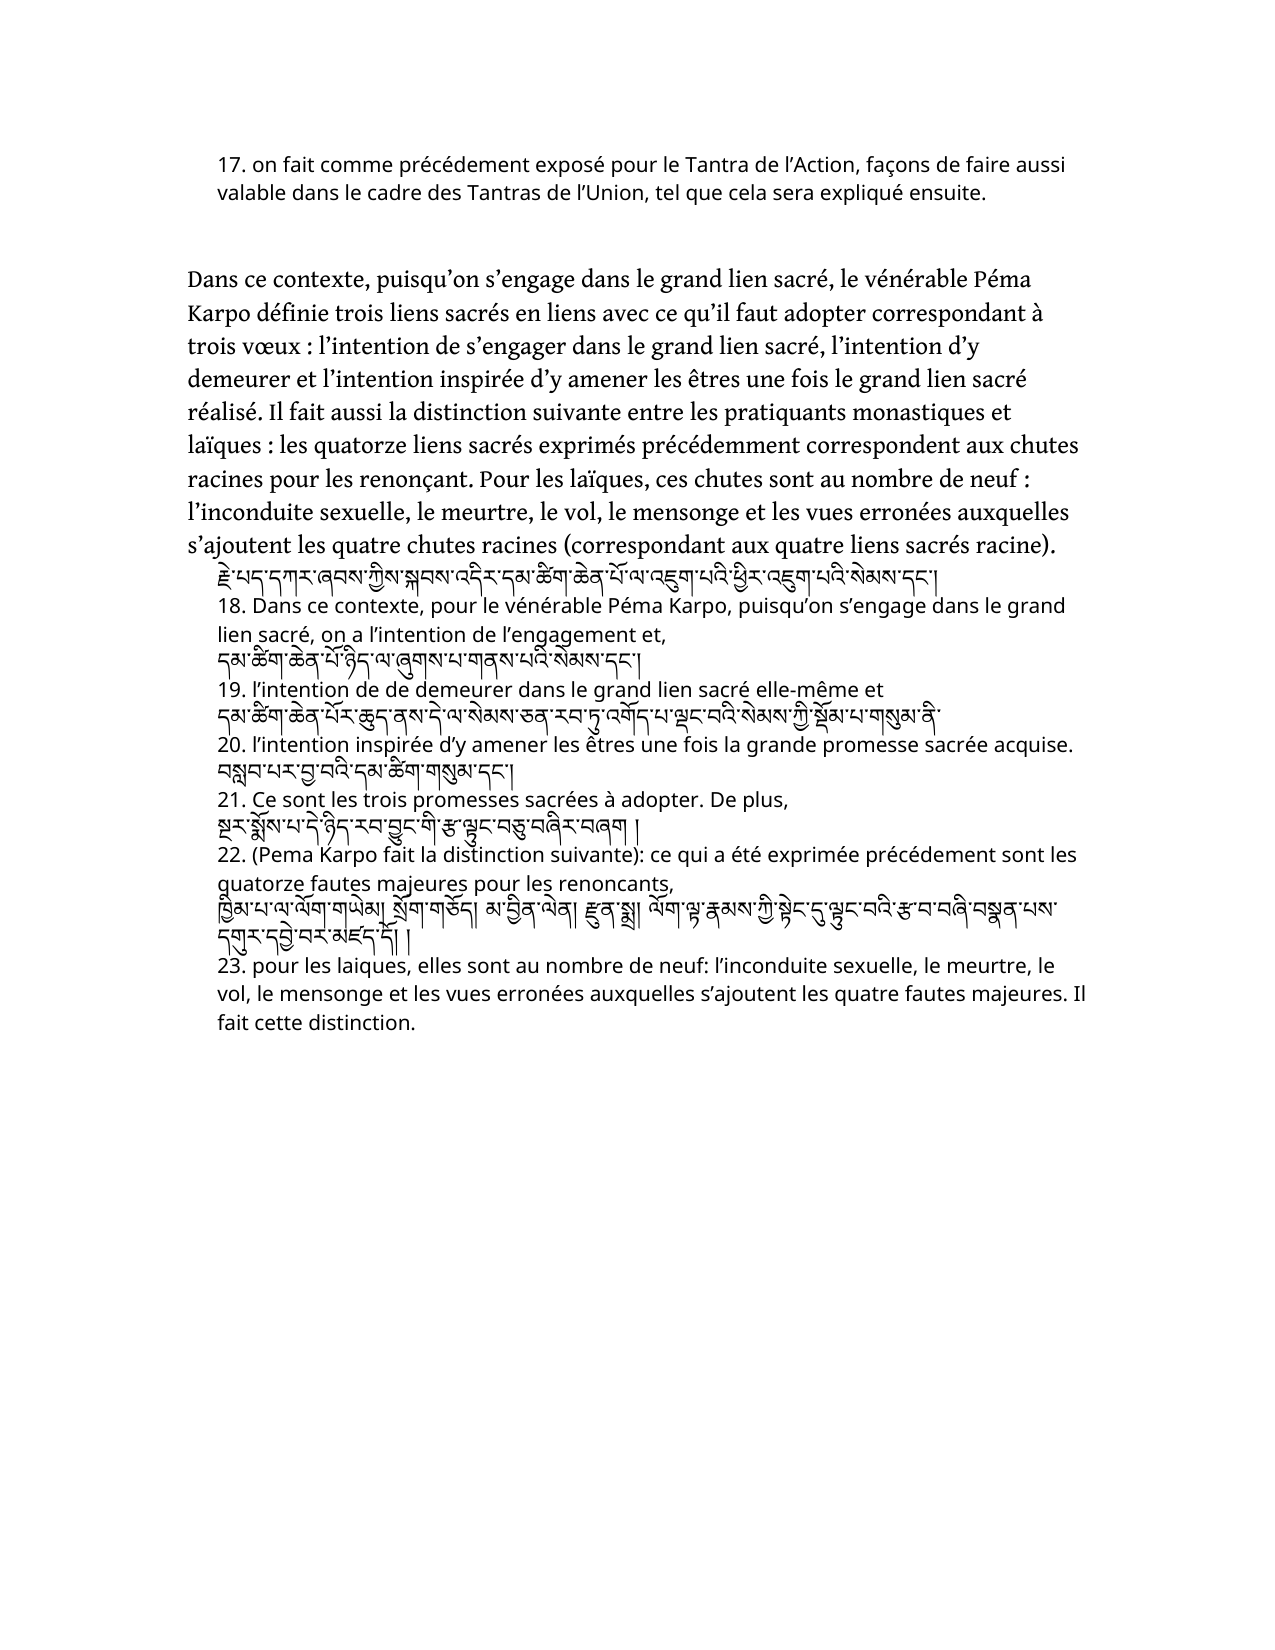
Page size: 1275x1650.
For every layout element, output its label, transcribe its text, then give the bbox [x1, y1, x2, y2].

text Dans ce contexte, puisqu’on s’engage dans le grand lien sacré, le vénérable Péma Karpo définie trois liens sacrés en liens avec ce qu’il faut adopter correspondant à trois vœux : l’intention de s’engager dans le grand lien sacré, l’intention d’y demeurer et l’intention inspirée d’y amener les êtres une fois le grand lien sacré réalisé. Il fait aussi la distinction suivante entre les pratiquants monastiques et laïques : les quatorze liens sacrés exprimés précédemment correspondent aux chutes racines pour les renonçant. Pour les laïques, ces chutes sont au nombre de neuf : l’inconduite sexuelle, le meurtre, le vol, le mensonge et les vues erronées auxquelles s’ajoutent les quatre chutes racines (correspondant aux quatre liens sacrés racine). [187, 266, 1087, 561]
text རྗེ་པད་དཀར་ཞབས་ཀྱིས་སྐབས་འདིར་དམ་ཚིག་ཆེན་པོ་ལ་འཇུག་པའི་ཕྱིར་འཇུག་པའི་སེམས་དང༌། 18. Dans ce contexte, pour le vénérable Péma Karpo, puisqu’on s’engage dans le grand lien sacré, on a l’intention de l’engagement et, དམ་ཚིག་ཆེན་པོ་ཉིད་ལ་ཞུགས་པ་གནས་པའི་སེམས་དང༌། 19. l’intention de de demeurer dans le grand lien sacré elle-même et དམ་ཚིག་ཆེན་པོར་ཆུད་ནས་དེ་ལ་སེམས་ཅན་རབ་ཏུ་འགོད་པ་ལྡང་བའི་སེམས་ཀྱི་སྡོམ་པ་གསུམ་ནི་ 20. l’intention inspirée d’y amener les êtres une fois la grande promesse sacrée acquise. བསླབ་པར་བྱ་བའི་དམ་ཚིག་གསུམ་དང༌། 21. Ce sont les trois promesses sacrées à adopter. De plus, སྔར་སྨོས་པ་དེ་ཉིད་རབ་བྱུང་གི་རྩ་ལྟུང་བཅུ་བཞིར་བཞག ། 22. (Pema Karpo fait la distinction suivante): ce qui a été exprimée précédement sont les quatorze fautes majeures pour les renoncants, ཁྱིམ་པ་ལ་ལོག་གཡེམ། སྲོག་གཅོད། མ་བྱིན་ལེན། རྫུན་སྨྲ། ལོག་ལྟ་རྣམས་ཀྱི་སྟེང་དུ་ལྟུང་བའི་རྩ་བ་བཞི་བསྣན་པས་དགུར་དབྱེ་བར་མཛད་དོ། ། 23. pour les laiques, elles sont au nombre de neuf: l’inconduite sexuelle, le meurtre, le vol, le mensonge et les vues erronées auxquelles s’ajoutent les quatre fautes majeures. Il fait cette distinction. [217, 565, 1087, 1036]
